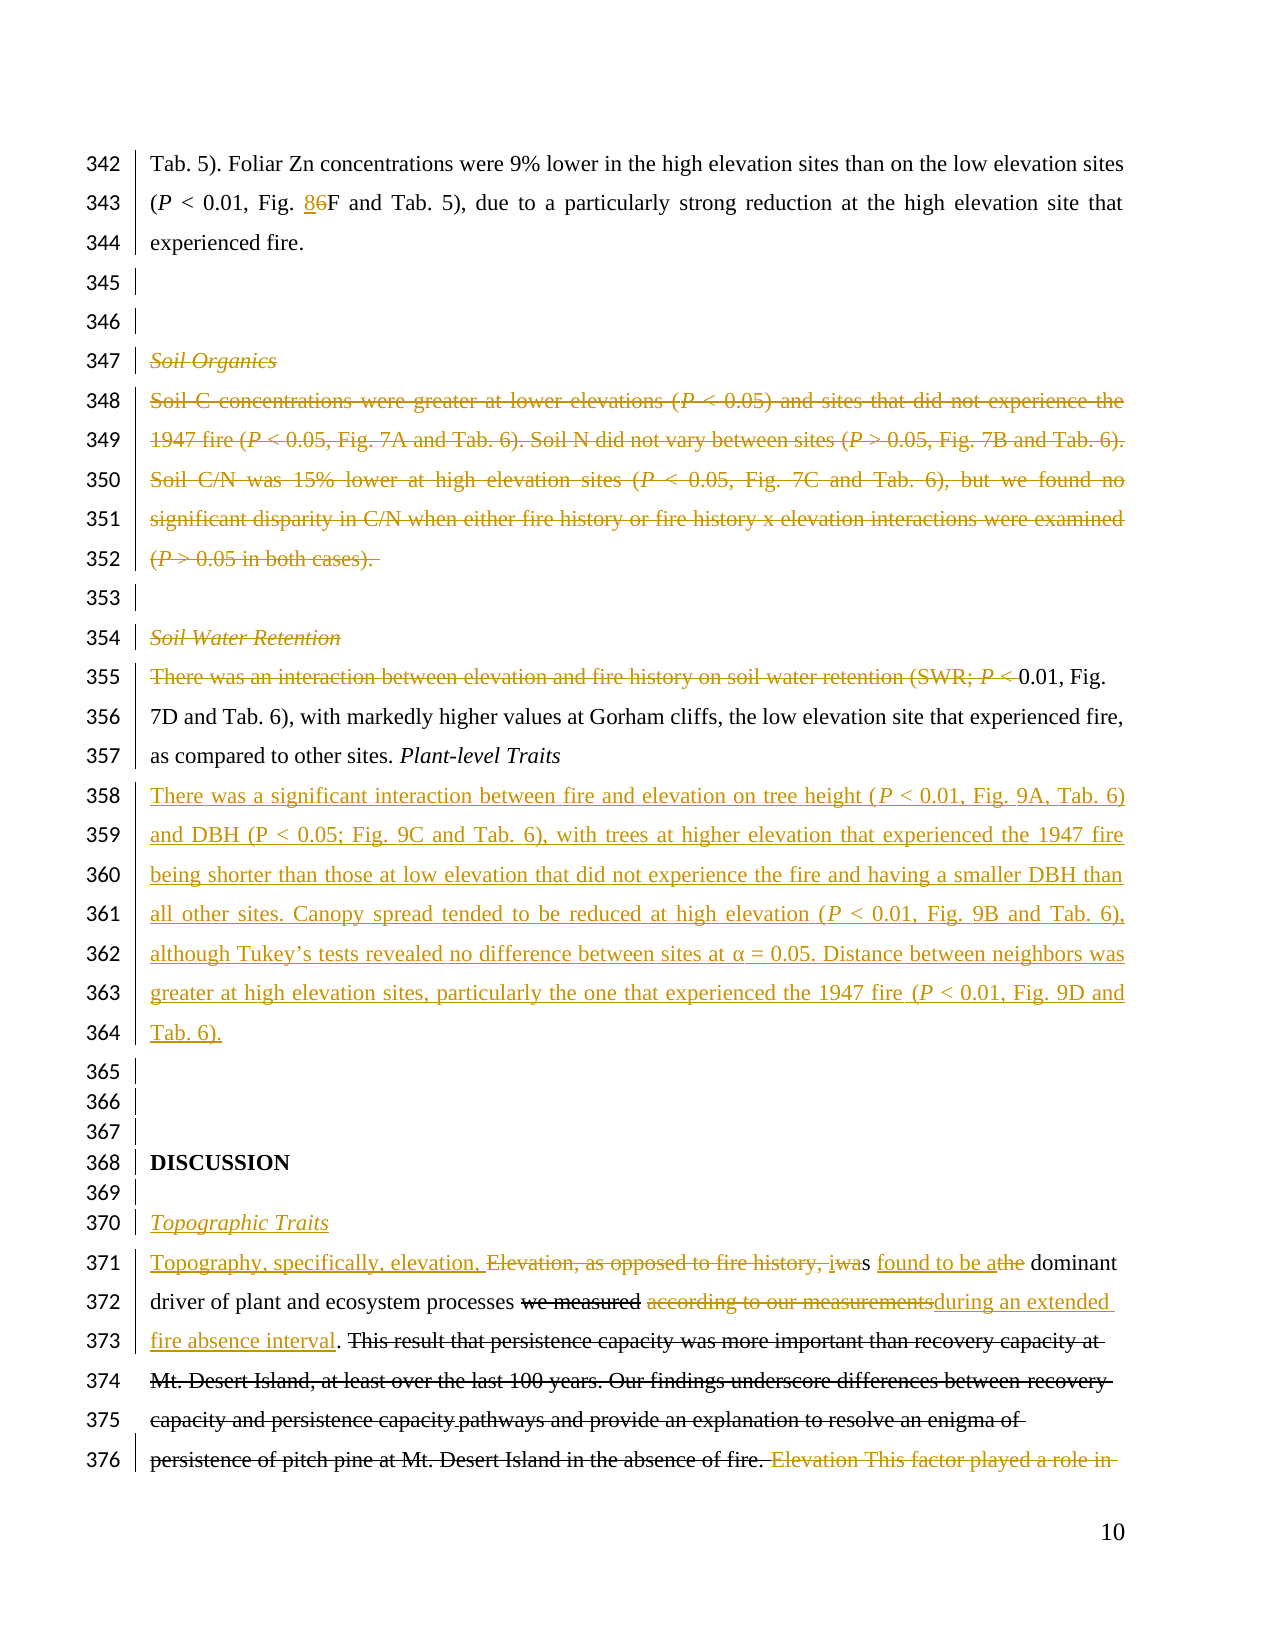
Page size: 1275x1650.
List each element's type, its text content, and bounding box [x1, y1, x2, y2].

text DISCUSSION [150, 1149, 1125, 1175]
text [150, 1248, 1125, 1472]
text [150, 150, 1125, 255]
